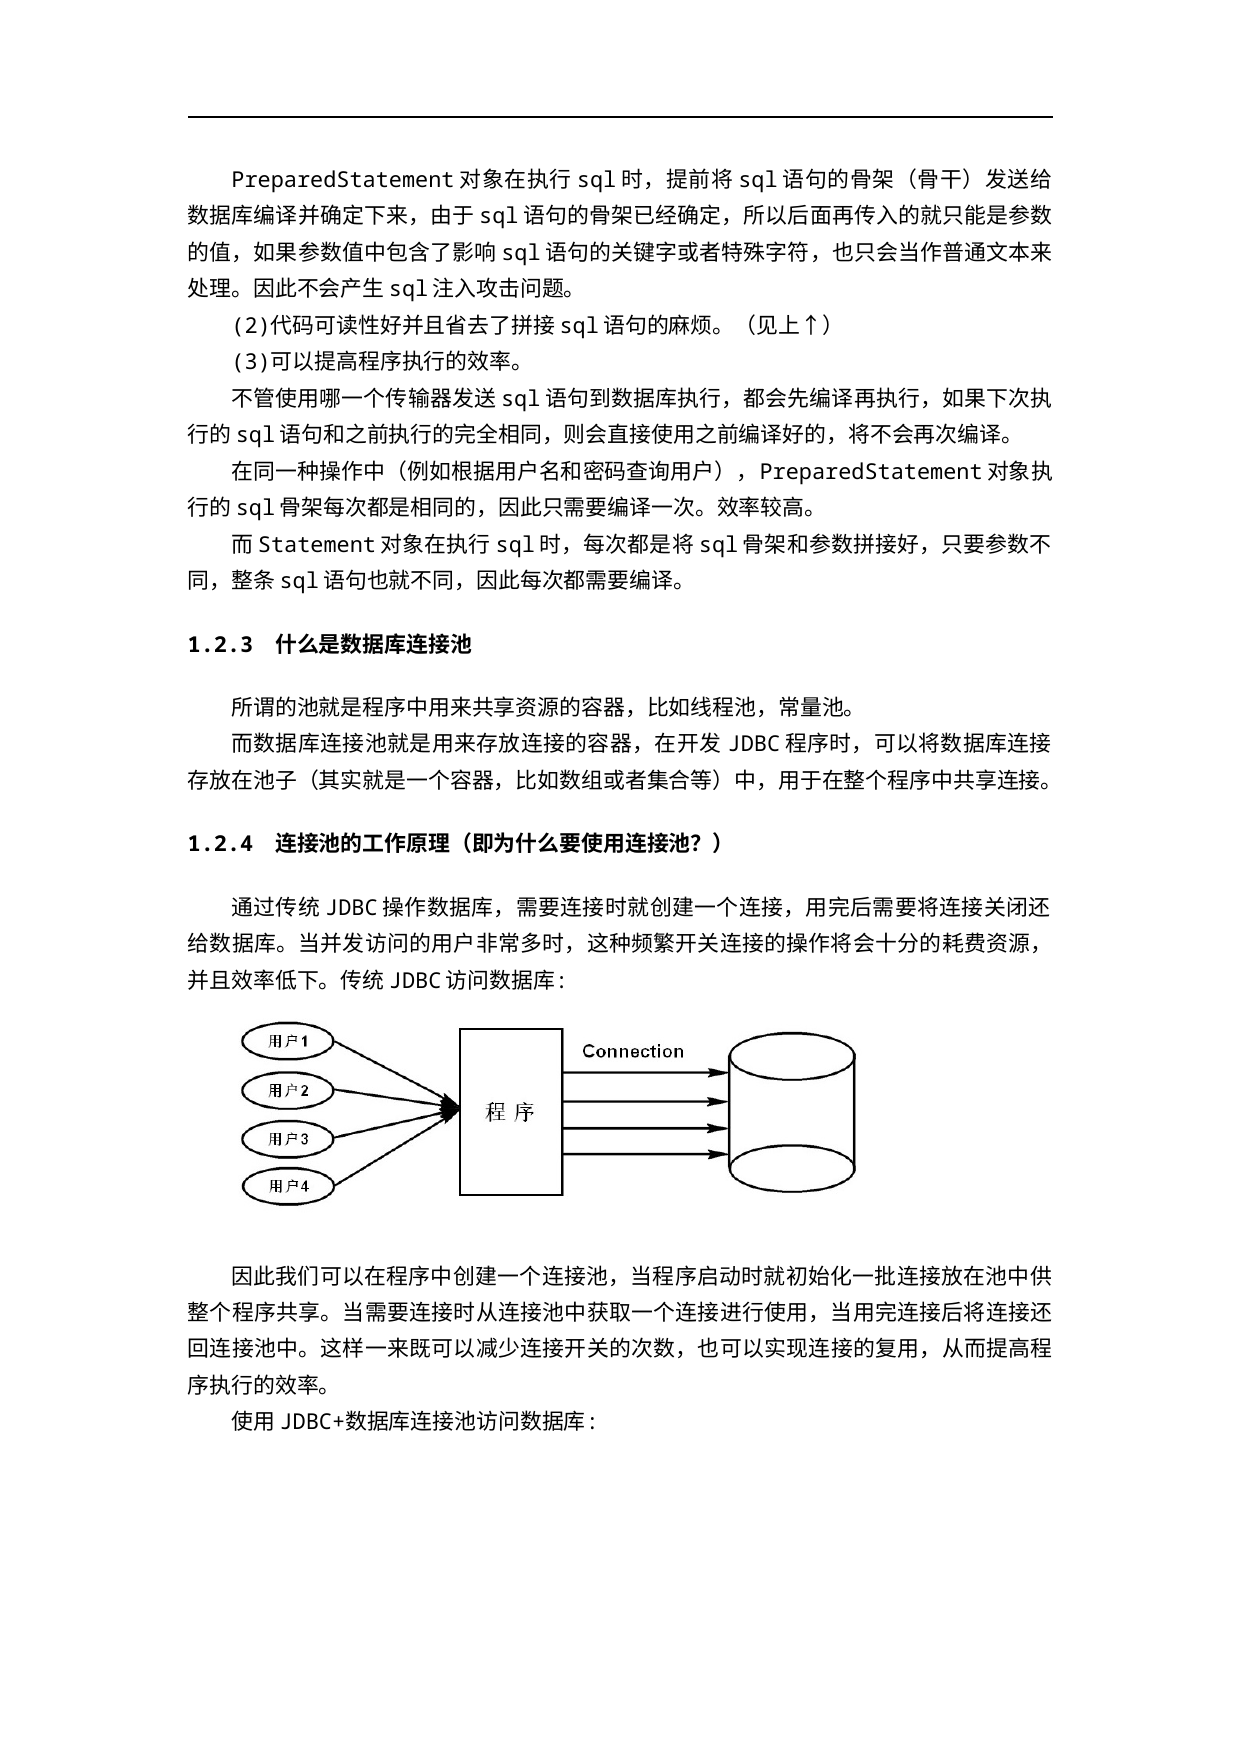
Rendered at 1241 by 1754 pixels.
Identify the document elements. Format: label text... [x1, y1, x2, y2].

text 而Statement对象在执行sql时，每次都是将sql骨架和参数拼接好，只要参数不同，整条sql语句也就不同，因此每次都需要编译。 [187, 527, 1053, 595]
picture [231, 999, 867, 1221]
subtitle 连接池的工作原理（即为什么要使用连接池？） [187, 826, 1053, 858]
text PreparedStatement对象在执行sql时，提前将sql语句的骨架（骨干）发送给数据库编译并确定下来，由于sql语句的骨架已经确定，所以后面再传入的就只能是参数的值，如果参数值中包含了影响sql语句的关键字或者特殊字符，也只会当作普通文本来处理。因此不会产生sql注入攻击问题。 [187, 162, 1053, 303]
text 通过传统JDBC操作数据库，需要连接时就创建一个连接，用完后需要将连接关闭还给数据库。当并发访问的用户非常多时，这种频繁开关连接的操作将会十分的耗费资源，并且效率低下。传统JDBC访问数据库: [187, 890, 1053, 994]
text 而数据库连接池就是用来存放连接的容器，在开发JDBC程序时，可以将数据库连接存放在池子（其实就是一个容器，比如数组或者集合等）中，用于在整个程序中共享连接。 [187, 726, 1053, 794]
subtitle 什么是数据库连接池 [187, 627, 1053, 658]
text 不管使用哪一个传输器发送sql语句到数据库执行，都会先编译再执行，如果下次执行的sql语句和之前执行的完全相同，则会直接使用之前编译好的，将不会再次编译。 [187, 381, 1053, 449]
text 因此我们可以在程序中创建一个连接池，当程序启动时就初始化一批连接放在池中供整个程序共享。当需要连接时从连接池中获取一个连接进行使用，当用完连接后将连接还回连接池中。这样一来既可以减少连接开关的次数，也可以实现连接的复用，从而提高程序执行的效率。 [187, 1259, 1053, 1399]
text (2)代码可读性好并且省去了拼接sql语句的麻烦。（见上↑） [187, 308, 1053, 339]
text 在同一种操作中（例如根据用户名和密码查询用户），PreparedStatement对象执行的sql骨架每次都是相同的，因此只需要编译一次。效率较高。 [187, 454, 1053, 522]
text 使用JDBC+数据库连接池访问数据库: [187, 1404, 1053, 1436]
text (3)可以提高程序执行的效率。 [187, 344, 1053, 376]
text 所谓的池就是程序中用来共享资源的容器，比如线程池，常量池。 [187, 690, 1053, 722]
